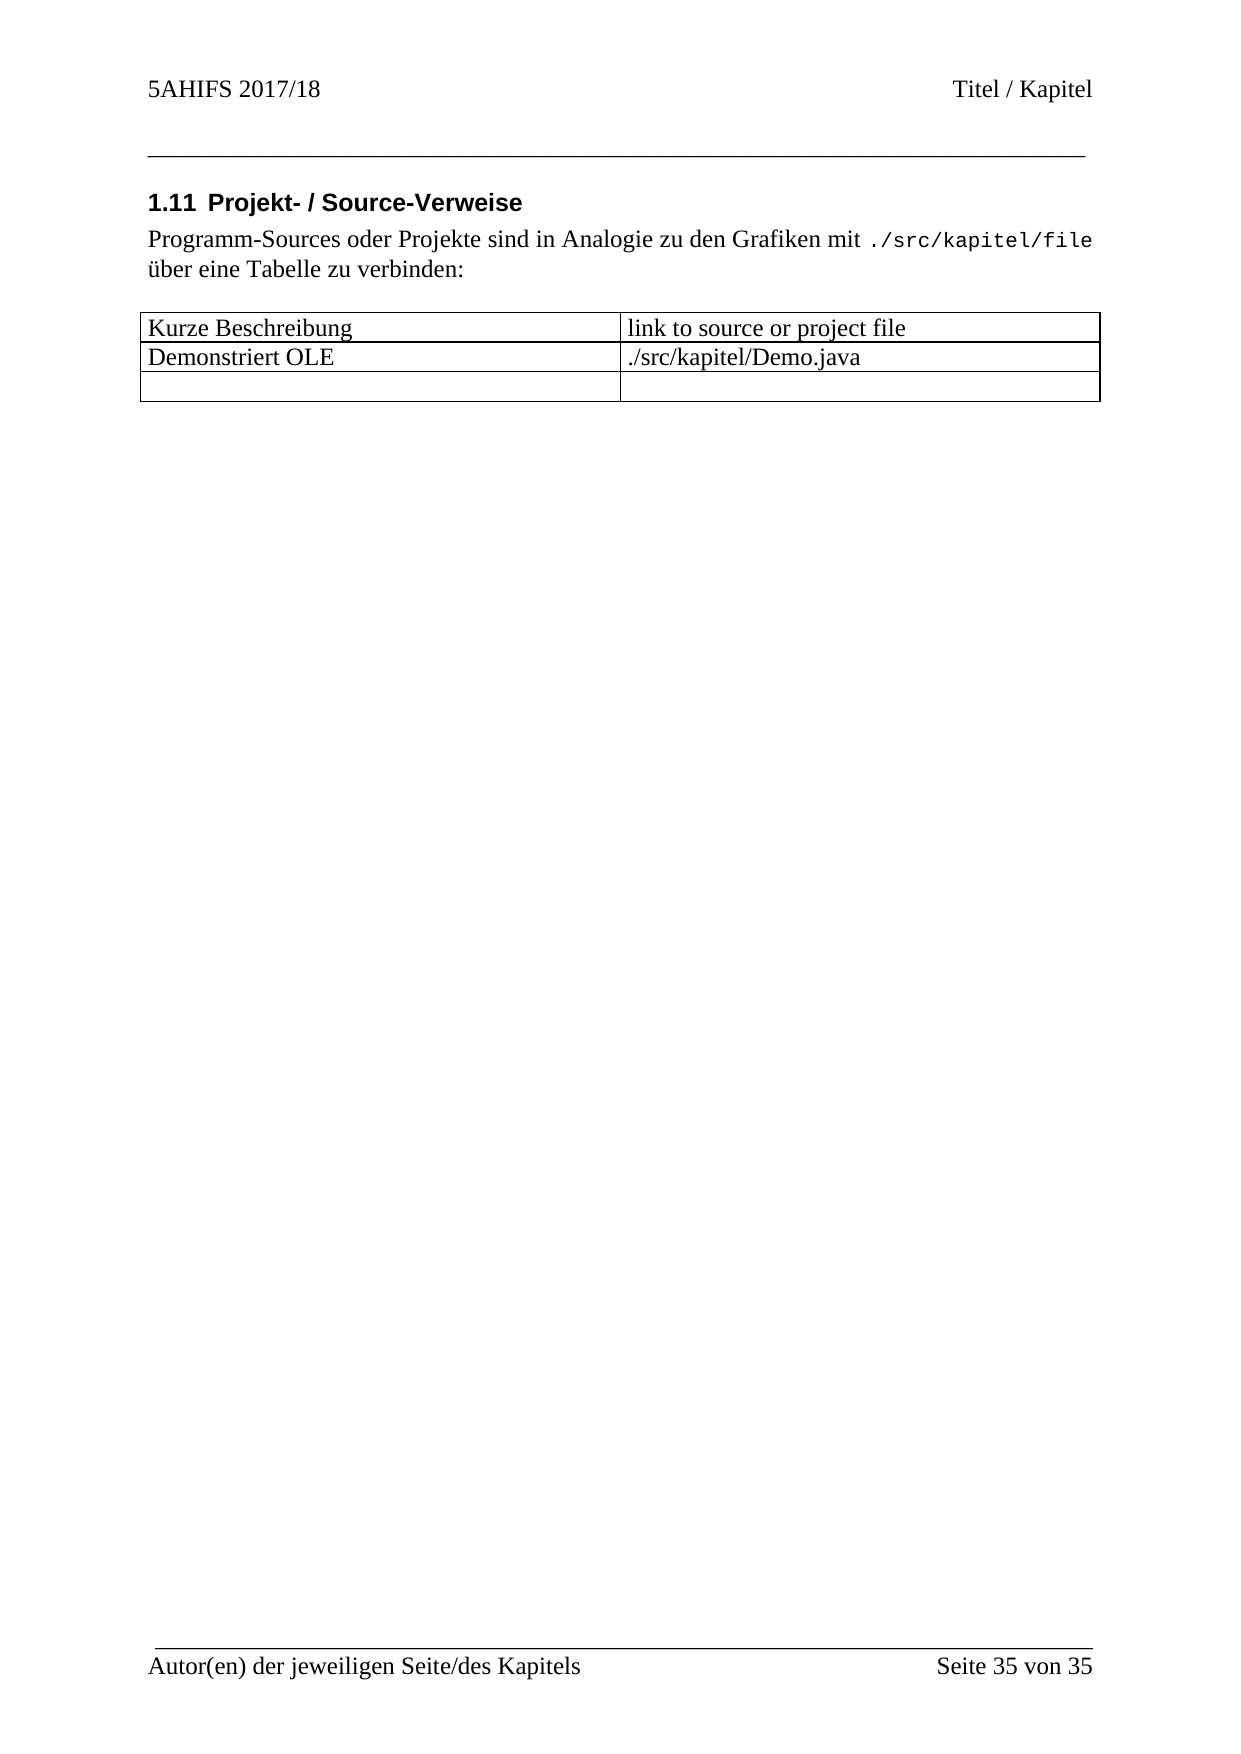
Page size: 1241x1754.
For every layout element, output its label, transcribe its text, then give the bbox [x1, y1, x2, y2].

table_cell Demonstriert OLE [141, 343, 620, 371]
table_cell ./src/kapitel/Demo.java [621, 343, 1099, 371]
subtitle Projekt- / Source-Verweise [148, 185, 1093, 218]
text Programm-Sources oder Projekte sind in Analogie zu den Grafiken mit ./src/kapitel/file über eine Tabelle zu verbinden: [148, 224, 1093, 283]
table_header Kurze Beschreibung [141, 313, 620, 341]
table_cell [141, 372, 620, 401]
table_header link to source or project file [621, 313, 1099, 341]
table_cell [621, 372, 1099, 401]
